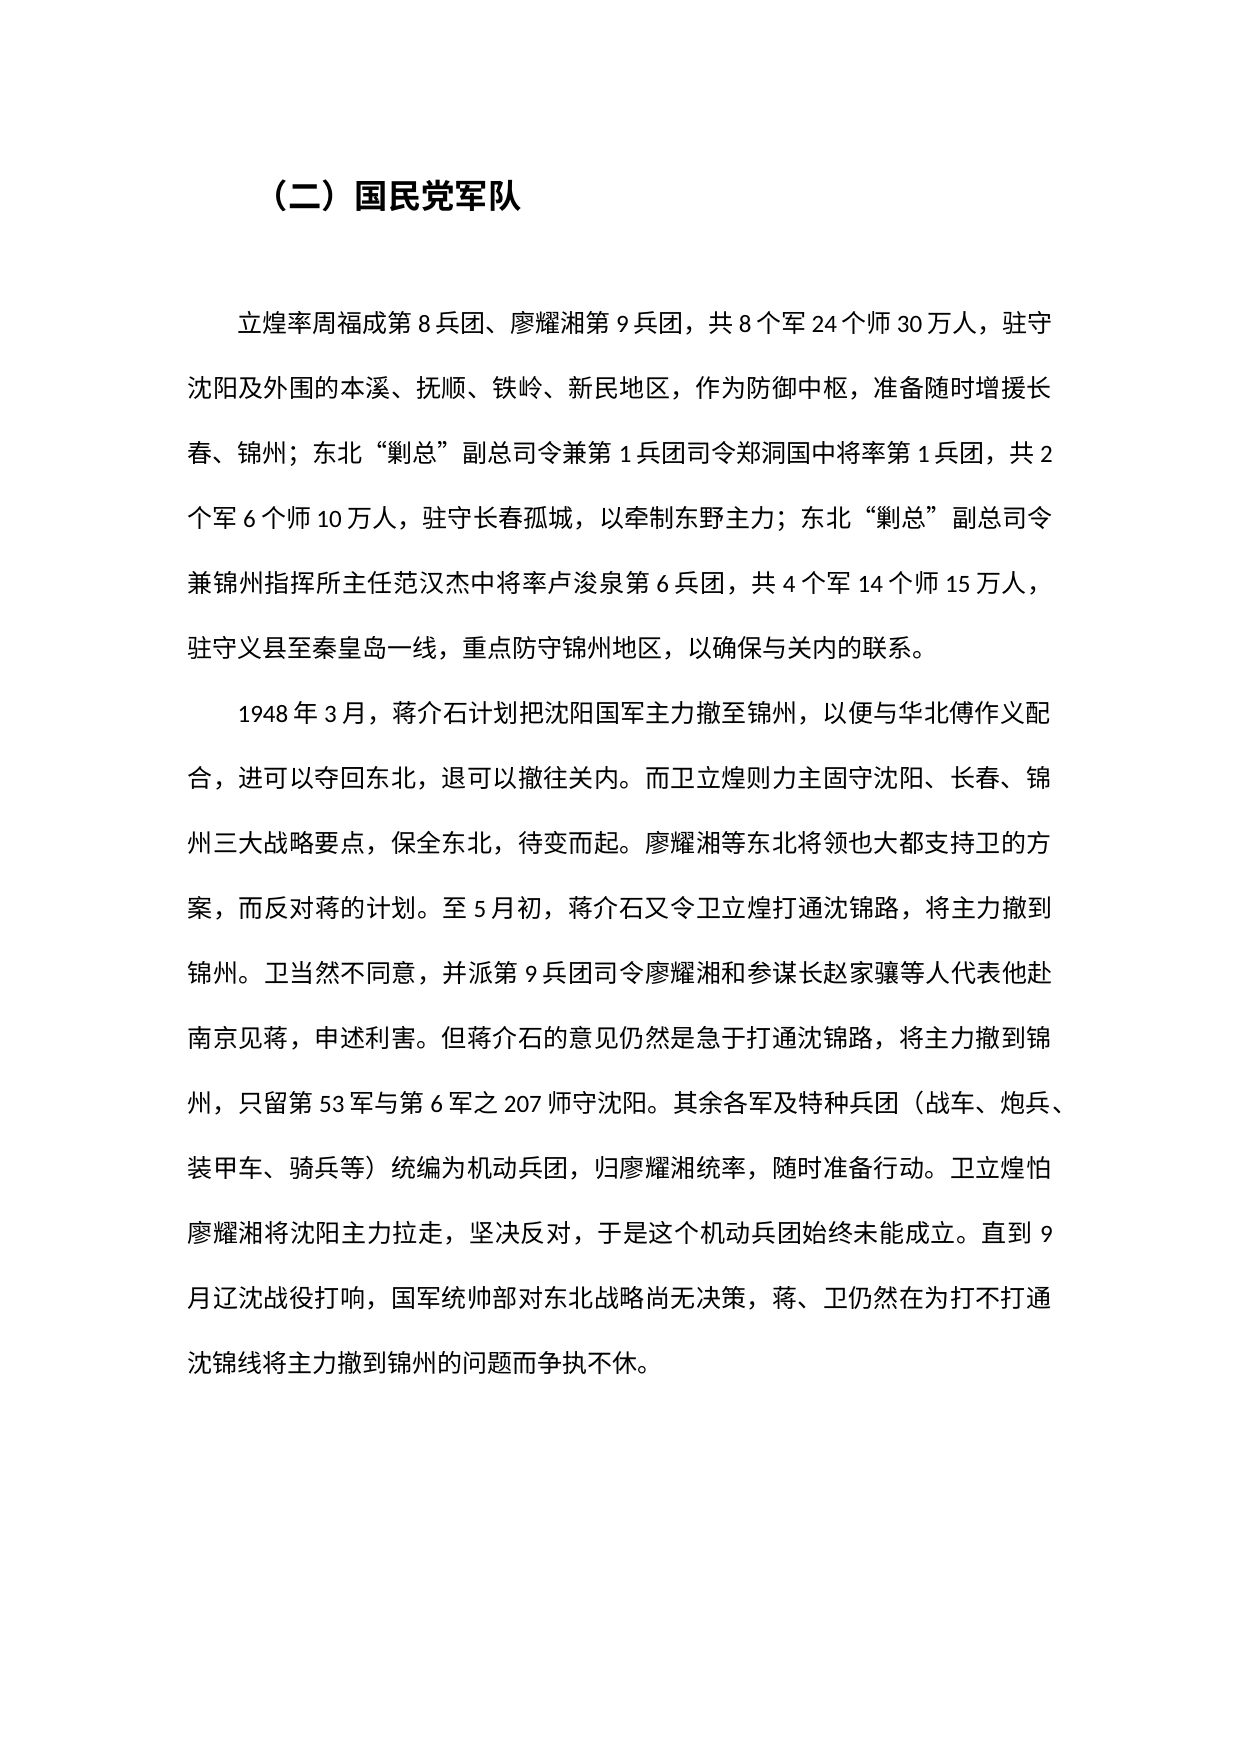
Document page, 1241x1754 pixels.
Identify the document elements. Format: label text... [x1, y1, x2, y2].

list 1948年3月，蒋介石计划把沈阳国军主力撤至锦州，以便与华北傅作义配合，进可以夺回东北，退可以撤往关内。而卫立煌则力主固守沈阳、长春、锦州三大战略要点，保全东北，待变而起。廖耀湘等东北将领也大都支持卫的方案，而反对蒋的计划。至5月初，蒋介石又令卫立煌打通沈锦路，将主力撤到锦州。卫当然不同意，并派第9兵团司令廖耀湘和参谋长赵家骧等人代表他赴南京见蒋，申述利害。但蒋介石的意见仍然是急于打通沈锦路，将主力撤到锦州，只留第53军与第6军之207师守沈阳。其余各军及特种兵团（战车、炮兵、装甲车、骑兵等）统编为机动兵团，归廖耀湘统率，随时准备行动。卫立煌怕廖耀湘将沈阳主力拉走，坚决反对，于是这个机动兵团始终未能成立。直到9月辽沈战役打响，国军统帅部对东北战略尚无决策，蒋、卫仍然在为打不打通沈锦线将主力撤到锦州的问题而争执不休。 [187, 679, 1053, 1394]
list 立煌率周福成第8兵团、廖耀湘第9兵团，共8个军24个师30万人，驻守沈阳及外围的本溪、抚顺、铁岭、新民地区，作为防御中枢，准备随时增援长春、锦州；东北“剿总”副总司令兼第1兵团司令郑洞国中将率第1兵团，共2个军6个师10万人，驻守长春孤城，以牵制东野主力；东北“剿总”副总司令兼锦州指挥所主任范汉杰中将率卢浚泉第6兵团，共4个军14个师15万人，驻守义县至秦皇岛一线，重点防守锦州地区，以确保与关内的联系。 [187, 289, 1053, 679]
subtitle （二）国民党军队 [187, 162, 1053, 227]
